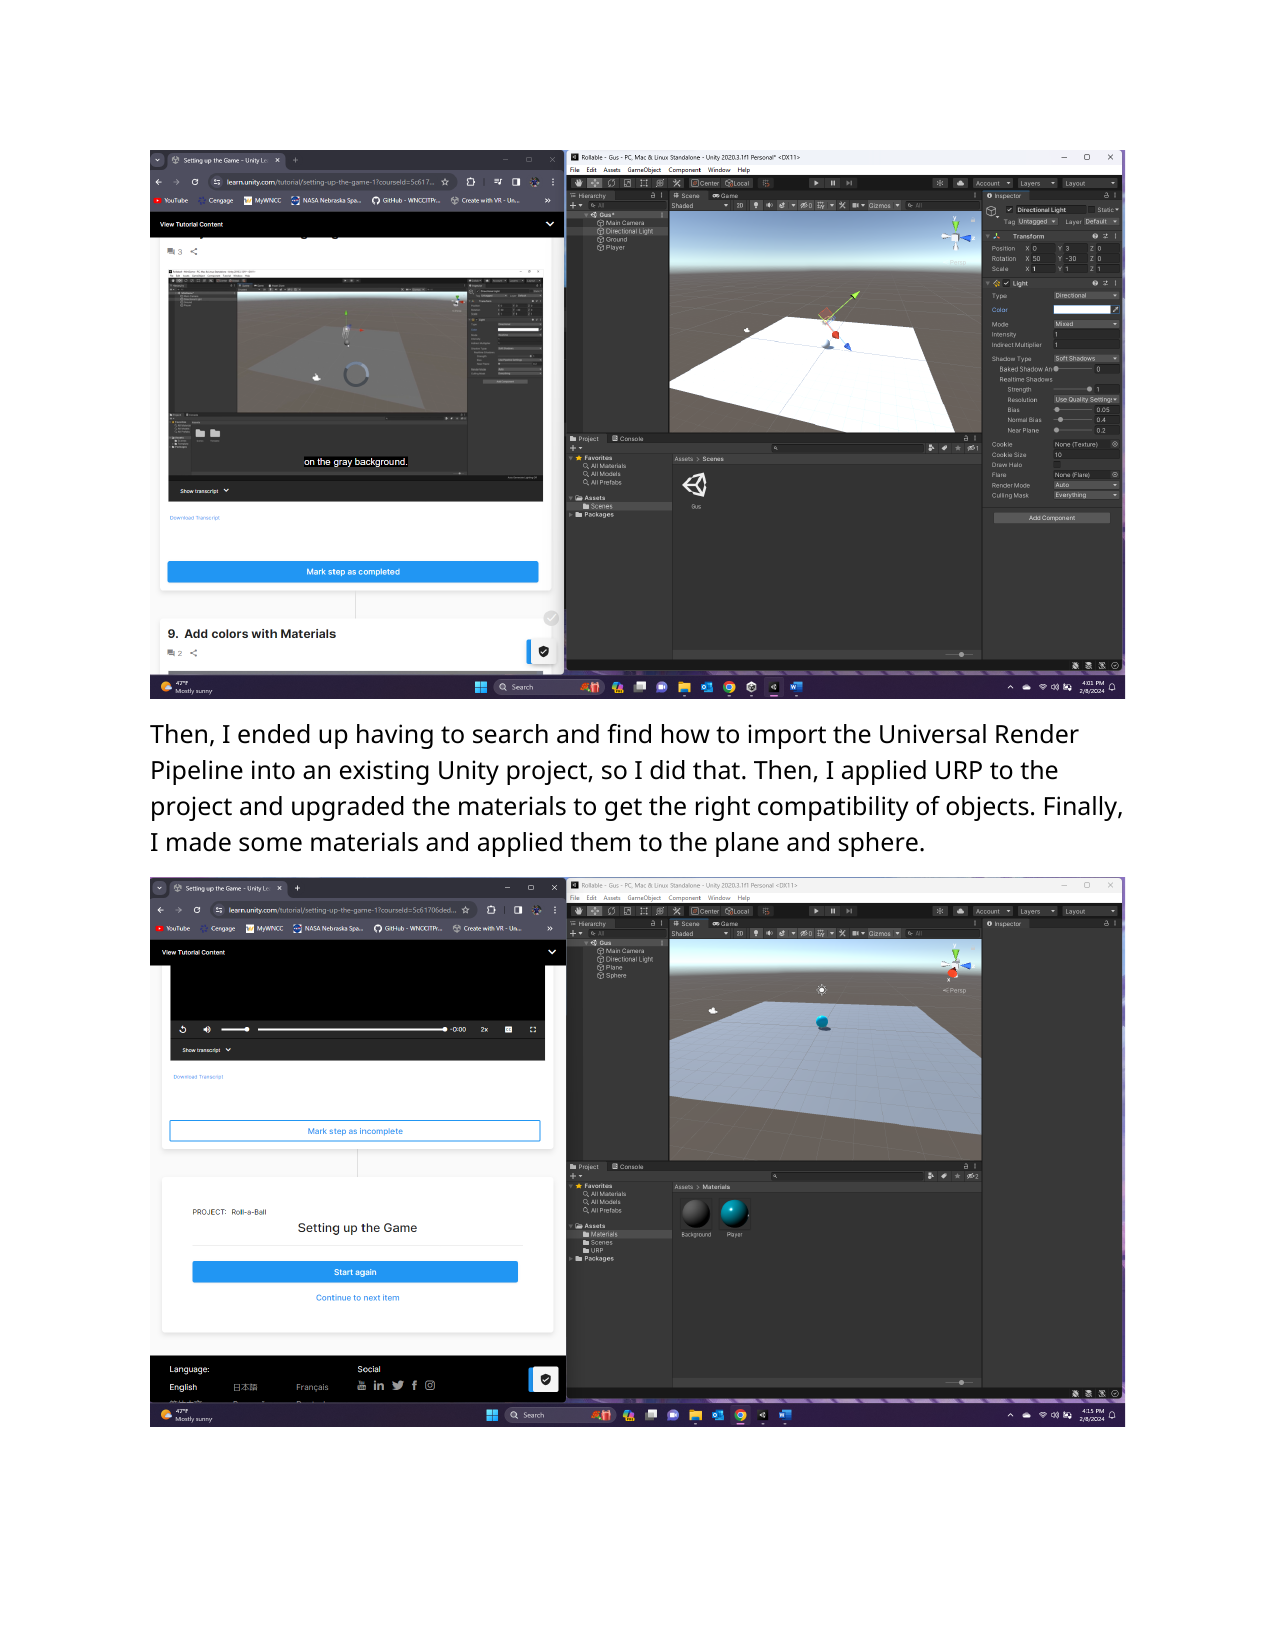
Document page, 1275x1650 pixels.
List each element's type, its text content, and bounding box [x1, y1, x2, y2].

picture [150, 150, 1125, 699]
picture [150, 877, 1125, 1427]
text Then, I ended up having to search and find how to import the Universal Render Pipeline into an existing Unity project, so I did that. Then, I applied URP to the project and upgraded the materials to get the right compatibility of objects. Finally, I made some materials and applied them to the plane and sphere. [150, 717, 1125, 859]
